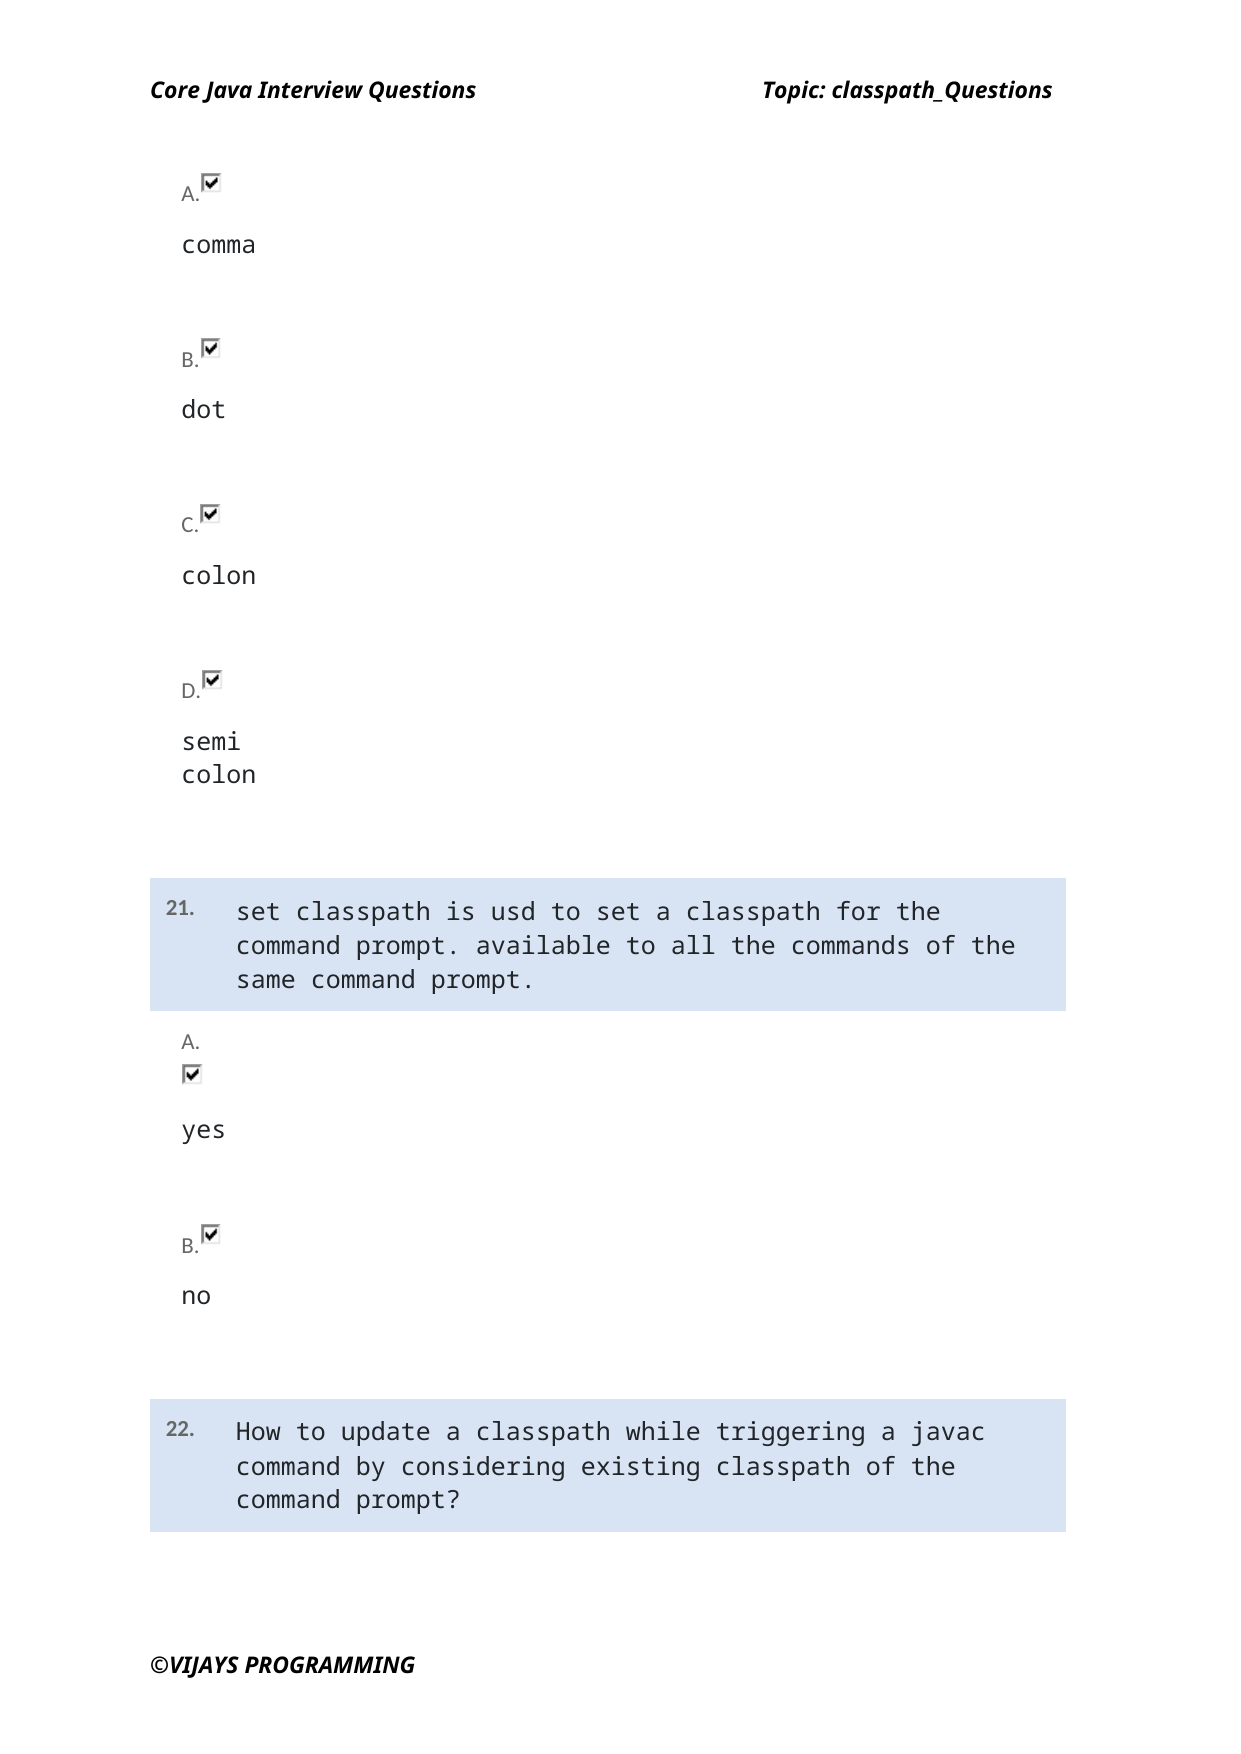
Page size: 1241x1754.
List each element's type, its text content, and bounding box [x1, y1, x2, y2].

table_header 21. [150, 878, 220, 1011]
table_cell How to update a classpath while triggering a javac command by considering existing classpath of the command prompt? [220, 1399, 1066, 1532]
table_cell 22. [150, 1399, 220, 1532]
table_cell [150, 150, 1090, 878]
table_cell [150, 1011, 1090, 1398]
table_header set classpath is usd to set a classpath for the command prompt. available to all the commands of the same command prompt. [220, 878, 1066, 1011]
